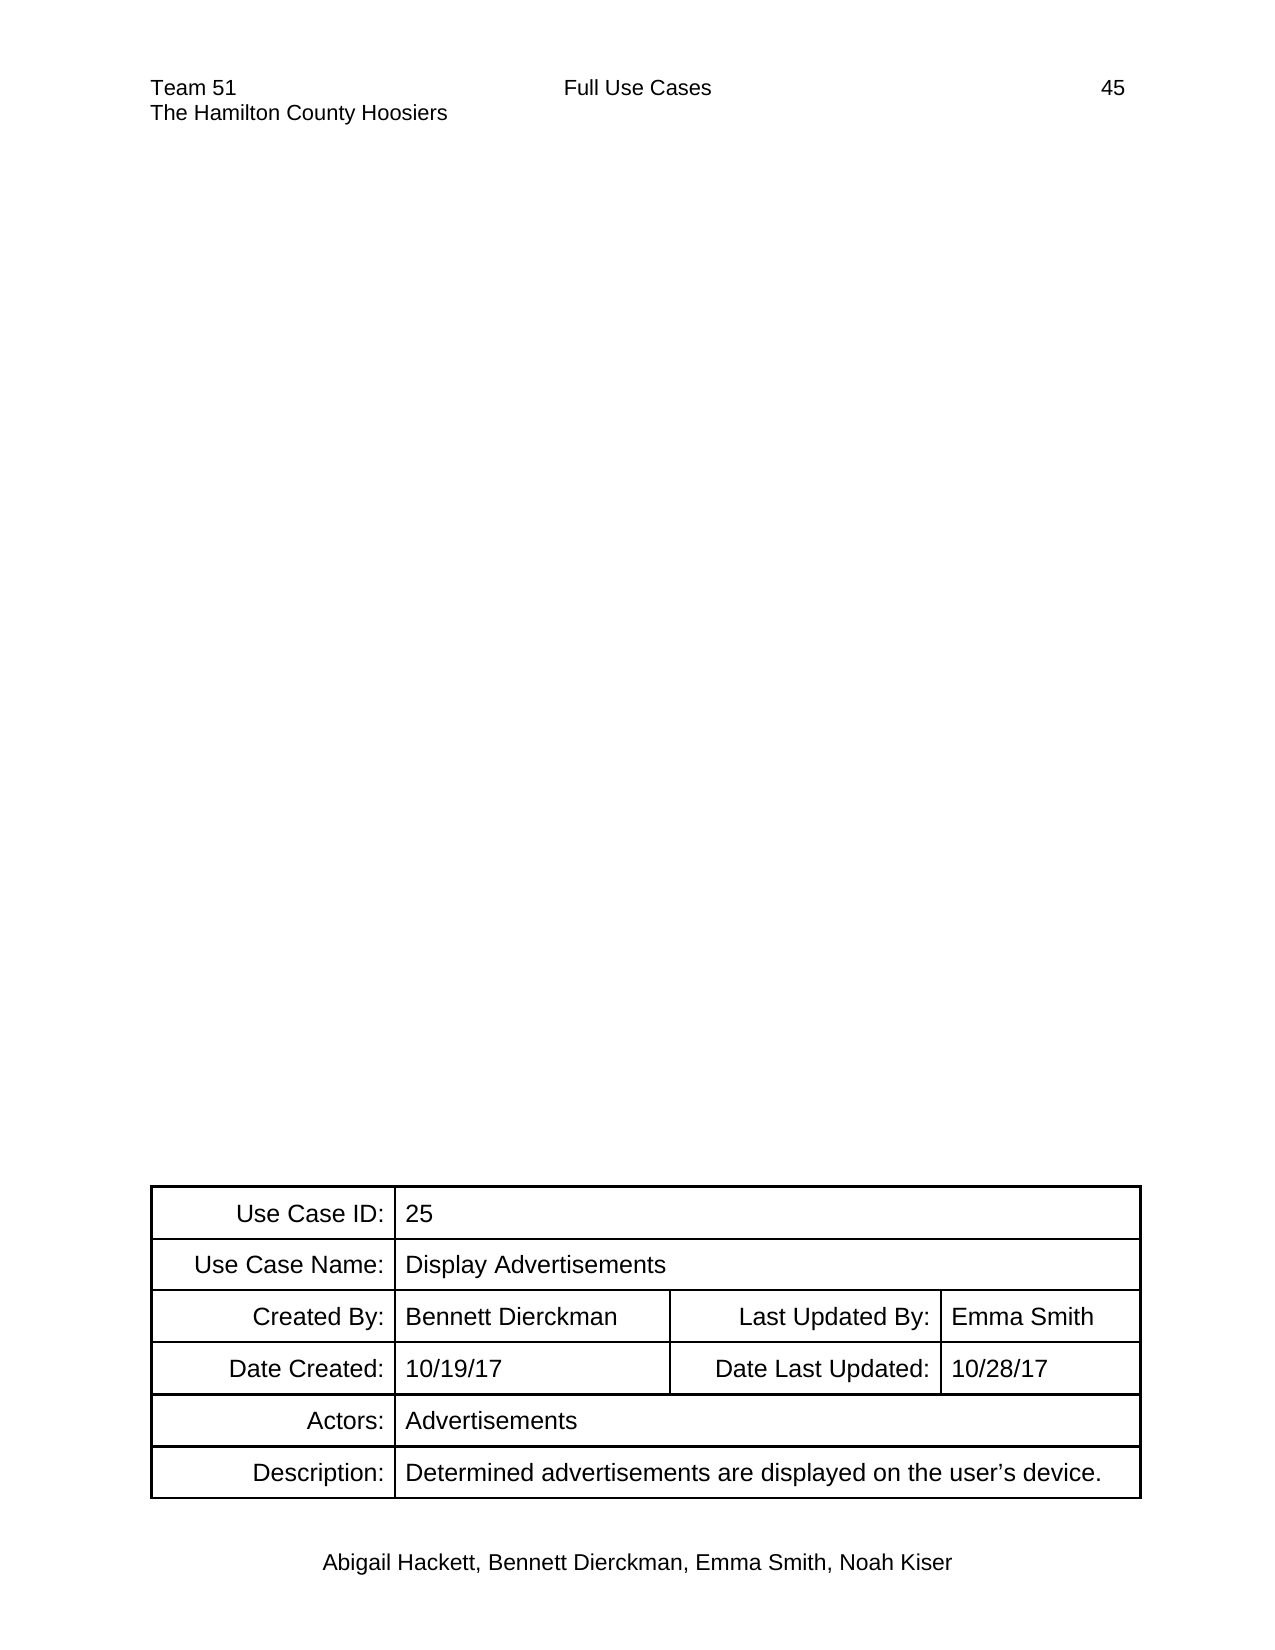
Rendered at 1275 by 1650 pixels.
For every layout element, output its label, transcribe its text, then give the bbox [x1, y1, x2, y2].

table_cell Description: [153, 1448, 394, 1497]
table_cell Bennett Dierckman [396, 1291, 669, 1341]
table_cell Date Created: [153, 1343, 394, 1393]
table_cell Actors: [153, 1396, 394, 1445]
table_cell Advertisements [396, 1396, 1139, 1445]
table_cell Display Advertisements [396, 1240, 1139, 1289]
table_cell Last Updated By: [671, 1291, 940, 1341]
table_cell Created By: [153, 1291, 394, 1341]
table_header Use Case ID: [153, 1188, 394, 1238]
table_cell Use Case Name: [153, 1240, 394, 1289]
table_cell 10/28/17 [942, 1343, 1139, 1393]
table_header 25 [396, 1188, 1139, 1238]
table_cell Date Last Updated: [671, 1343, 940, 1393]
table_cell Determined advertisements are displayed on the user’s device. [396, 1448, 1139, 1497]
table_cell 10/19/17 [396, 1343, 669, 1393]
table_cell Emma Smith [942, 1291, 1139, 1341]
